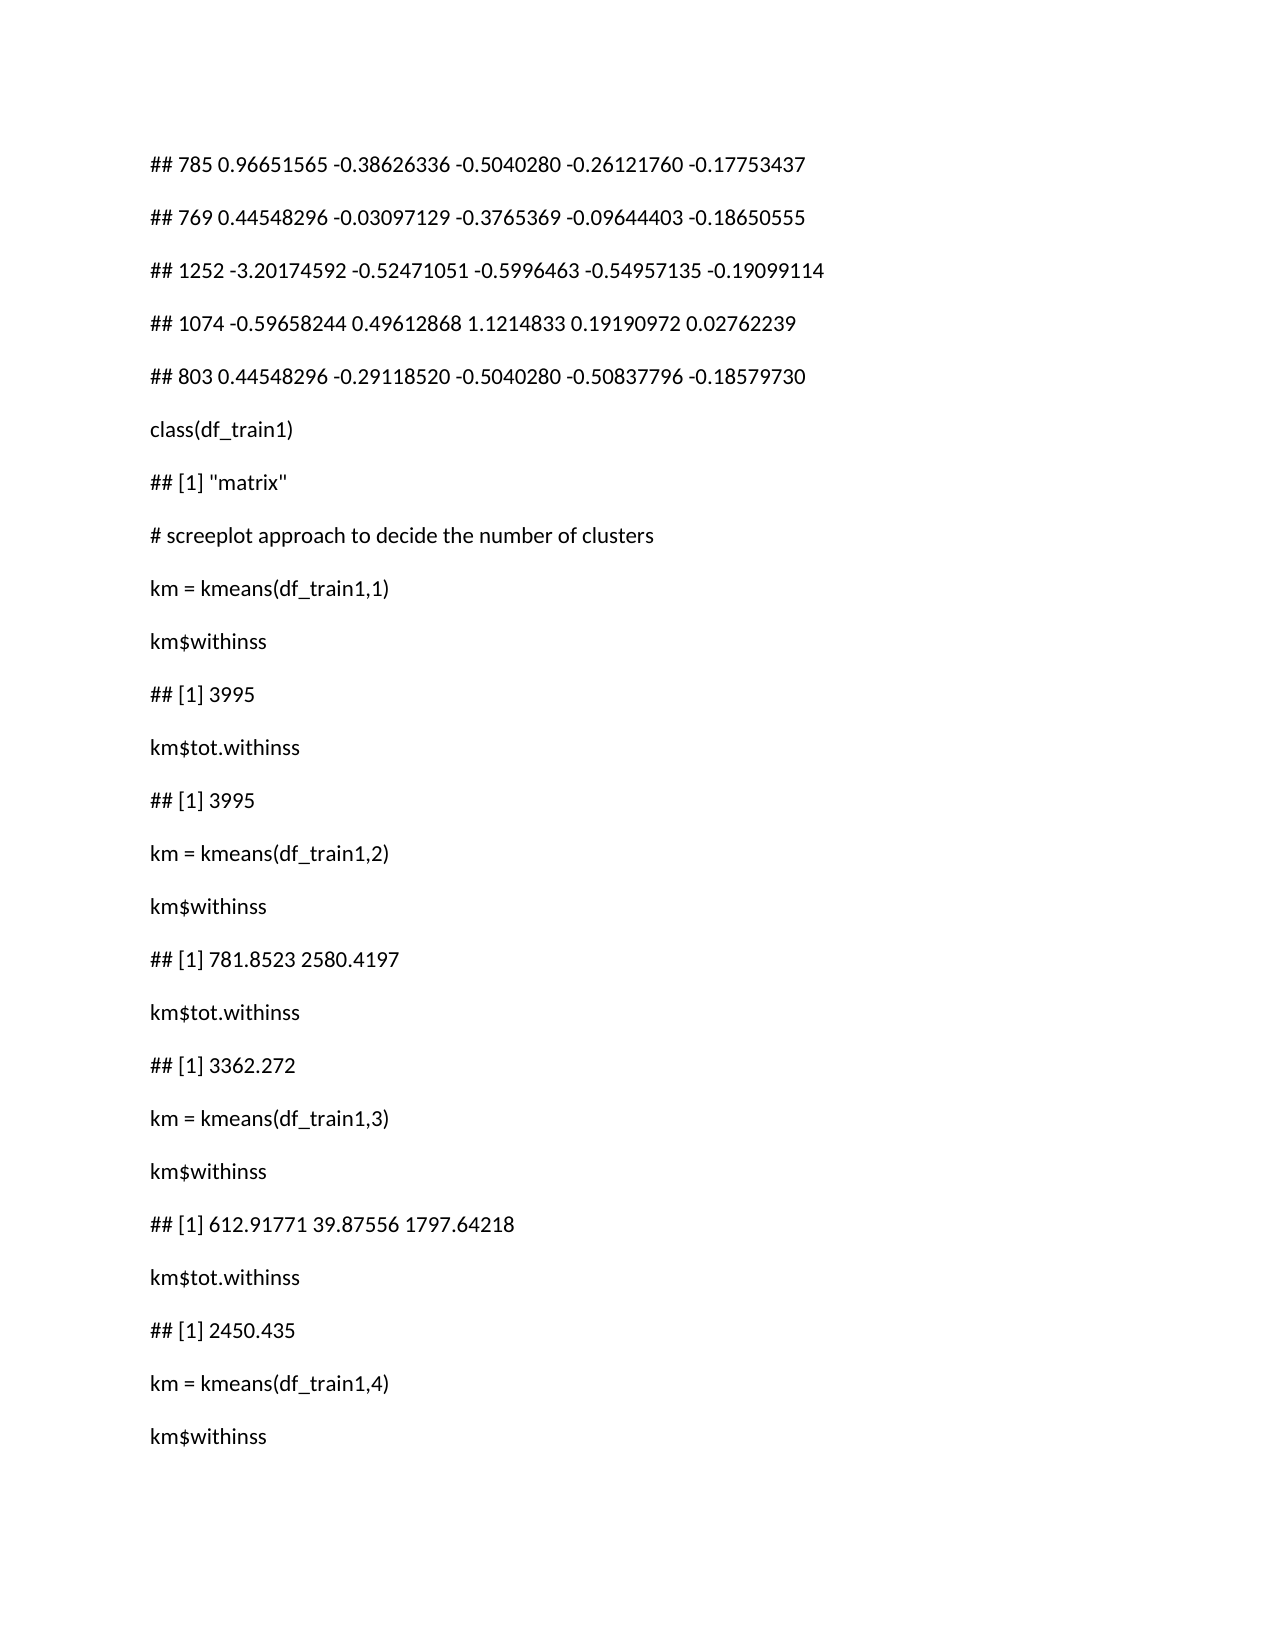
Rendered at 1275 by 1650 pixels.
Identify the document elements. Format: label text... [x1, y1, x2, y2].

text ## [1] 781.8523 2580.4197 [150, 945, 1125, 973]
text ## 803 0.44548296 -0.29118520 -0.5040280 -0.50837796 -0.18579730 [150, 362, 1125, 390]
text ## [1] 612.91771 39.87556 1797.64218 [150, 1210, 1125, 1238]
text km$tot.withinss [150, 733, 1125, 761]
text # screeplot approach to decide the number of clusters [150, 521, 1125, 549]
text ## 769 0.44548296 -0.03097129 -0.3765369 -0.09644403 -0.18650555 [150, 203, 1125, 231]
text ## 785 0.96651565 -0.38626336 -0.5040280 -0.26121760 -0.17753437 [150, 150, 1125, 178]
text class(df_train1) [150, 415, 1125, 443]
text ## [1] "matrix" [150, 468, 1125, 496]
text km$tot.withinss [150, 998, 1125, 1026]
text ## [1] 3362.272 [150, 1051, 1125, 1079]
text ## [1] 3995 [150, 680, 1125, 708]
text km = kmeans(df_train1,1) [150, 574, 1125, 602]
text km$withinss [150, 1422, 1125, 1451]
text km$tot.withinss [150, 1263, 1125, 1291]
text ## 1252 -3.20174592 -0.52471051 -0.5996463 -0.54957135 -0.19099114 [150, 256, 1125, 284]
text ## [1] 2450.435 [150, 1316, 1125, 1344]
text km$withinss [150, 892, 1125, 920]
text ## 1074 -0.59658244 0.49612868 1.1214833 0.19190972 0.02762239 [150, 309, 1125, 337]
text ## [1] 3995 [150, 786, 1125, 814]
text km = kmeans(df_train1,3) [150, 1104, 1125, 1132]
text km = kmeans(df_train1,2) [150, 839, 1125, 867]
text km = kmeans(df_train1,4) [150, 1369, 1125, 1397]
text km$withinss [150, 1157, 1125, 1185]
text km$withinss [150, 627, 1125, 655]
